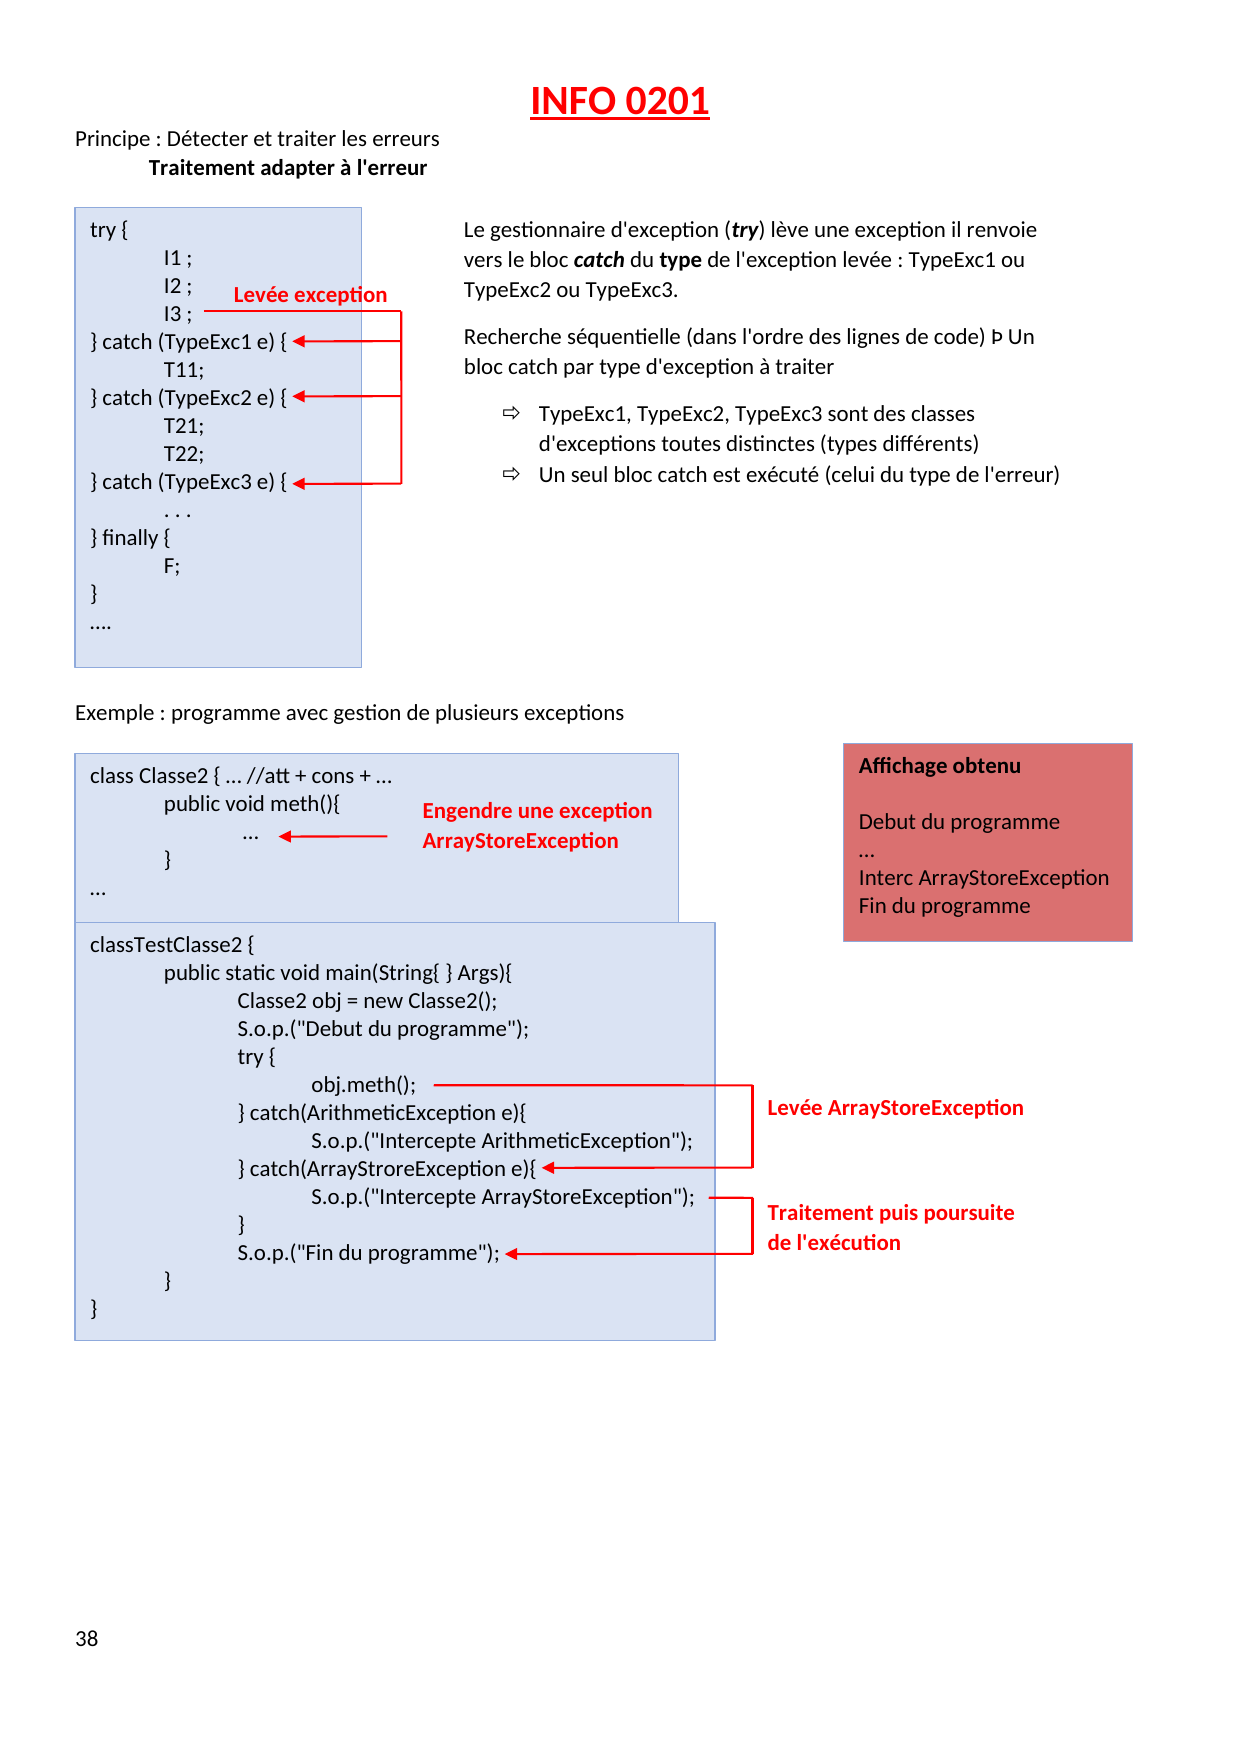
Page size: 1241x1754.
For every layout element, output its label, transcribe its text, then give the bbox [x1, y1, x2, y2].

list Traitement adapter à l'erreur [75, 153, 1165, 181]
text Principe : Détecter et traiter les erreurs [75, 124, 1165, 153]
text Exemple : programme avec gestion de plusieurs exceptions [75, 698, 1165, 726]
